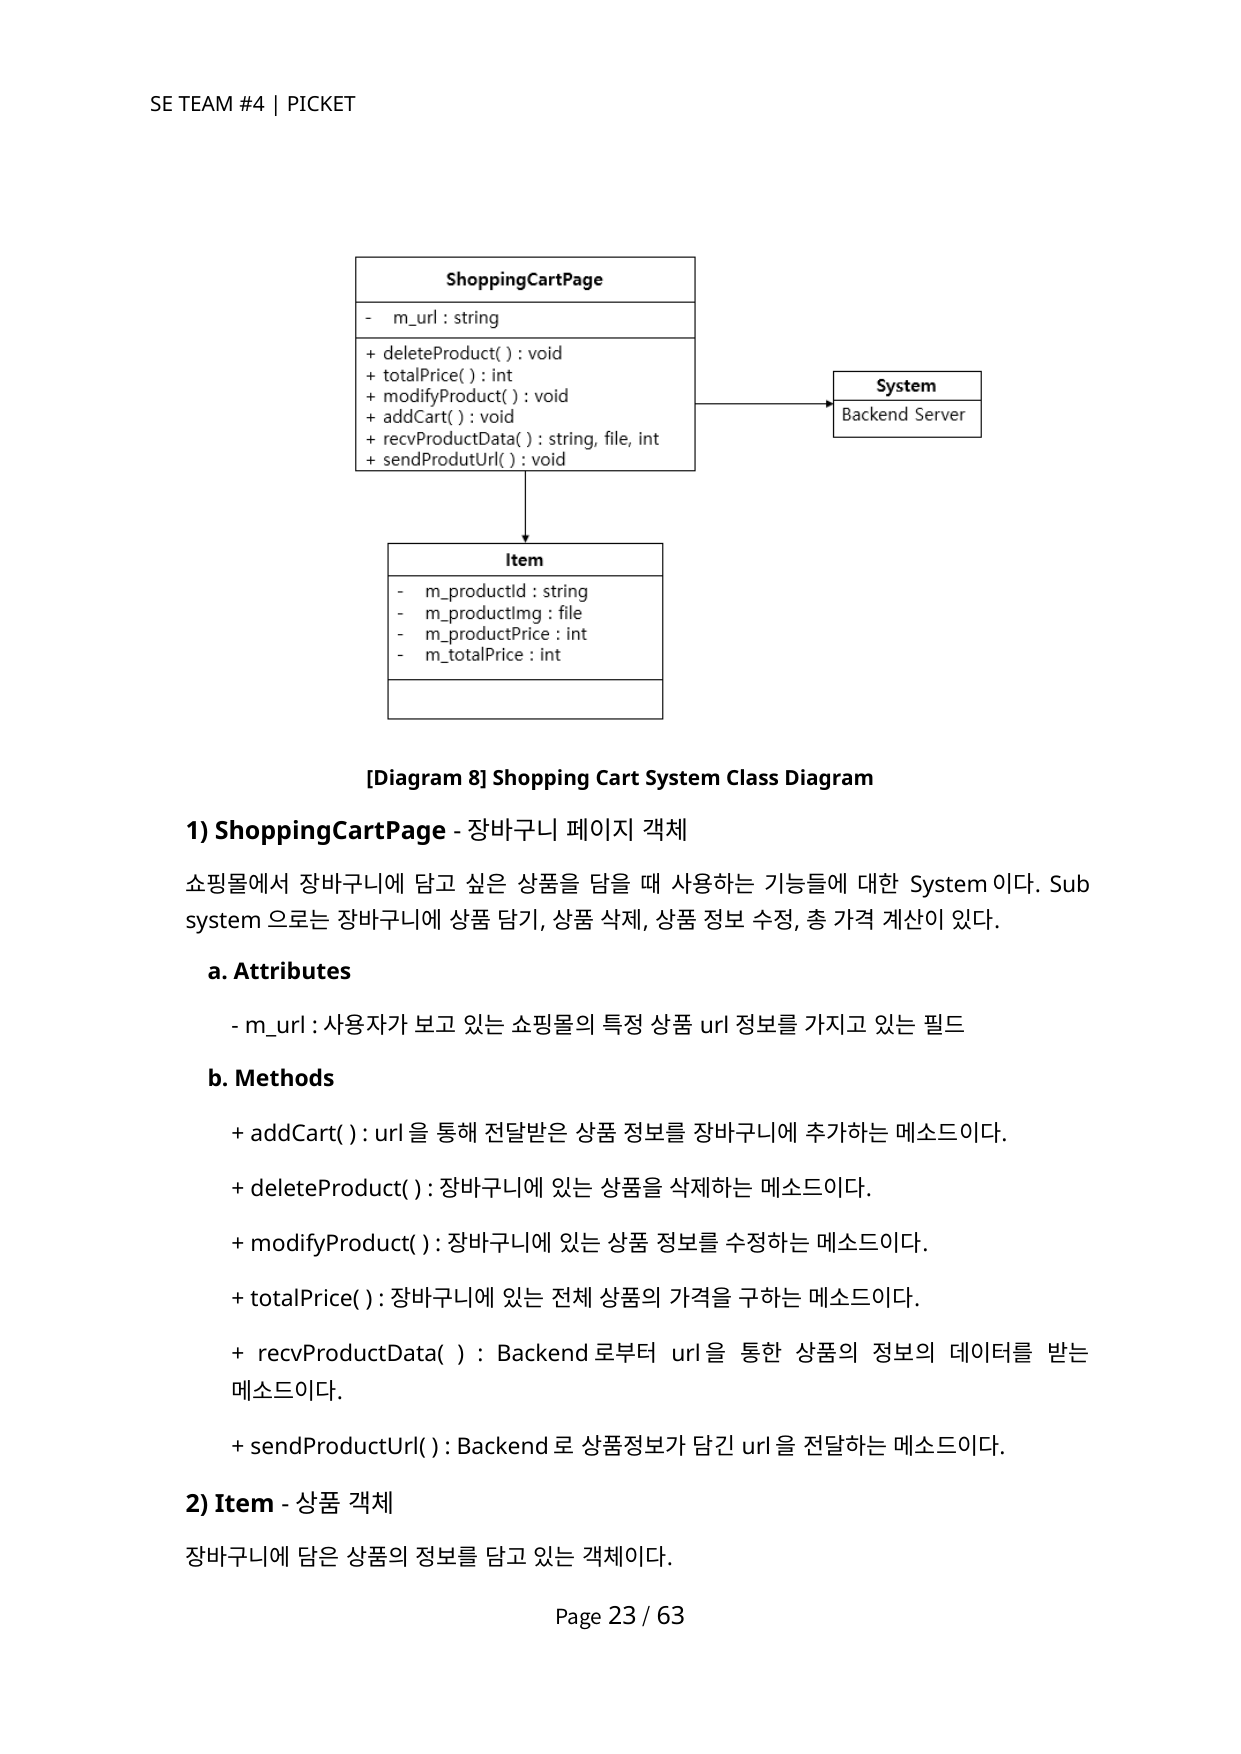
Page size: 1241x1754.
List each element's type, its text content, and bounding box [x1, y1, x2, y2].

text 장바구니에 담은 상품의 정보를 담고 있는 객체이다. [185, 1539, 1090, 1572]
text 2) Item - 상품 객체 [185, 1483, 1090, 1519]
text - m_url : 사용자가 보고 있는 쇼핑몰의 특정 상품 url 정보를 가지고 있는 필드 [185, 1007, 1090, 1041]
text + sendProductUrl( ) : Backend로 상품정보가 담긴 url을 전달하는 메소드이다. [185, 1428, 1090, 1461]
text + modifyProduct( ) : 장바구니에 있는 상품 정보를 수정하는 메소드이다. [185, 1225, 1090, 1258]
picture [271, 177, 1005, 745]
text + deleteProduct( ) : 장바구니에 있는 상품을 삭제하는 메소드이다. [185, 1170, 1090, 1203]
text + addCart( ) : url을 통해 전달받은 상품 정보를 장바구니에 추가하는 메소드이다. [185, 1115, 1090, 1148]
text b. Methods [150, 1062, 1090, 1093]
text 1) ShoppingCartPage - 장바구니 페이지 객체 [185, 810, 1090, 847]
text + totalPrice( ) : 장바구니에 있는 전체 상품의 가격을 구하는 메소드이다. [185, 1280, 1090, 1313]
text + recvProductData( ) : Backend로부터 url을 통한 상품의 정보의 데이터를 받는 메소드이다. [231, 1335, 1090, 1406]
text 쇼핑몰에서 장바구니에 담고 싶은 상품을 담을 때 사용하는 기능들에 대한 System이다. Sub system 으로는 장바구니에 상품 담기, 상품 삭제, 상품 정보 수정, 총 가격 계산이 있다. [185, 866, 1090, 935]
text a. Attributes [150, 954, 1090, 986]
